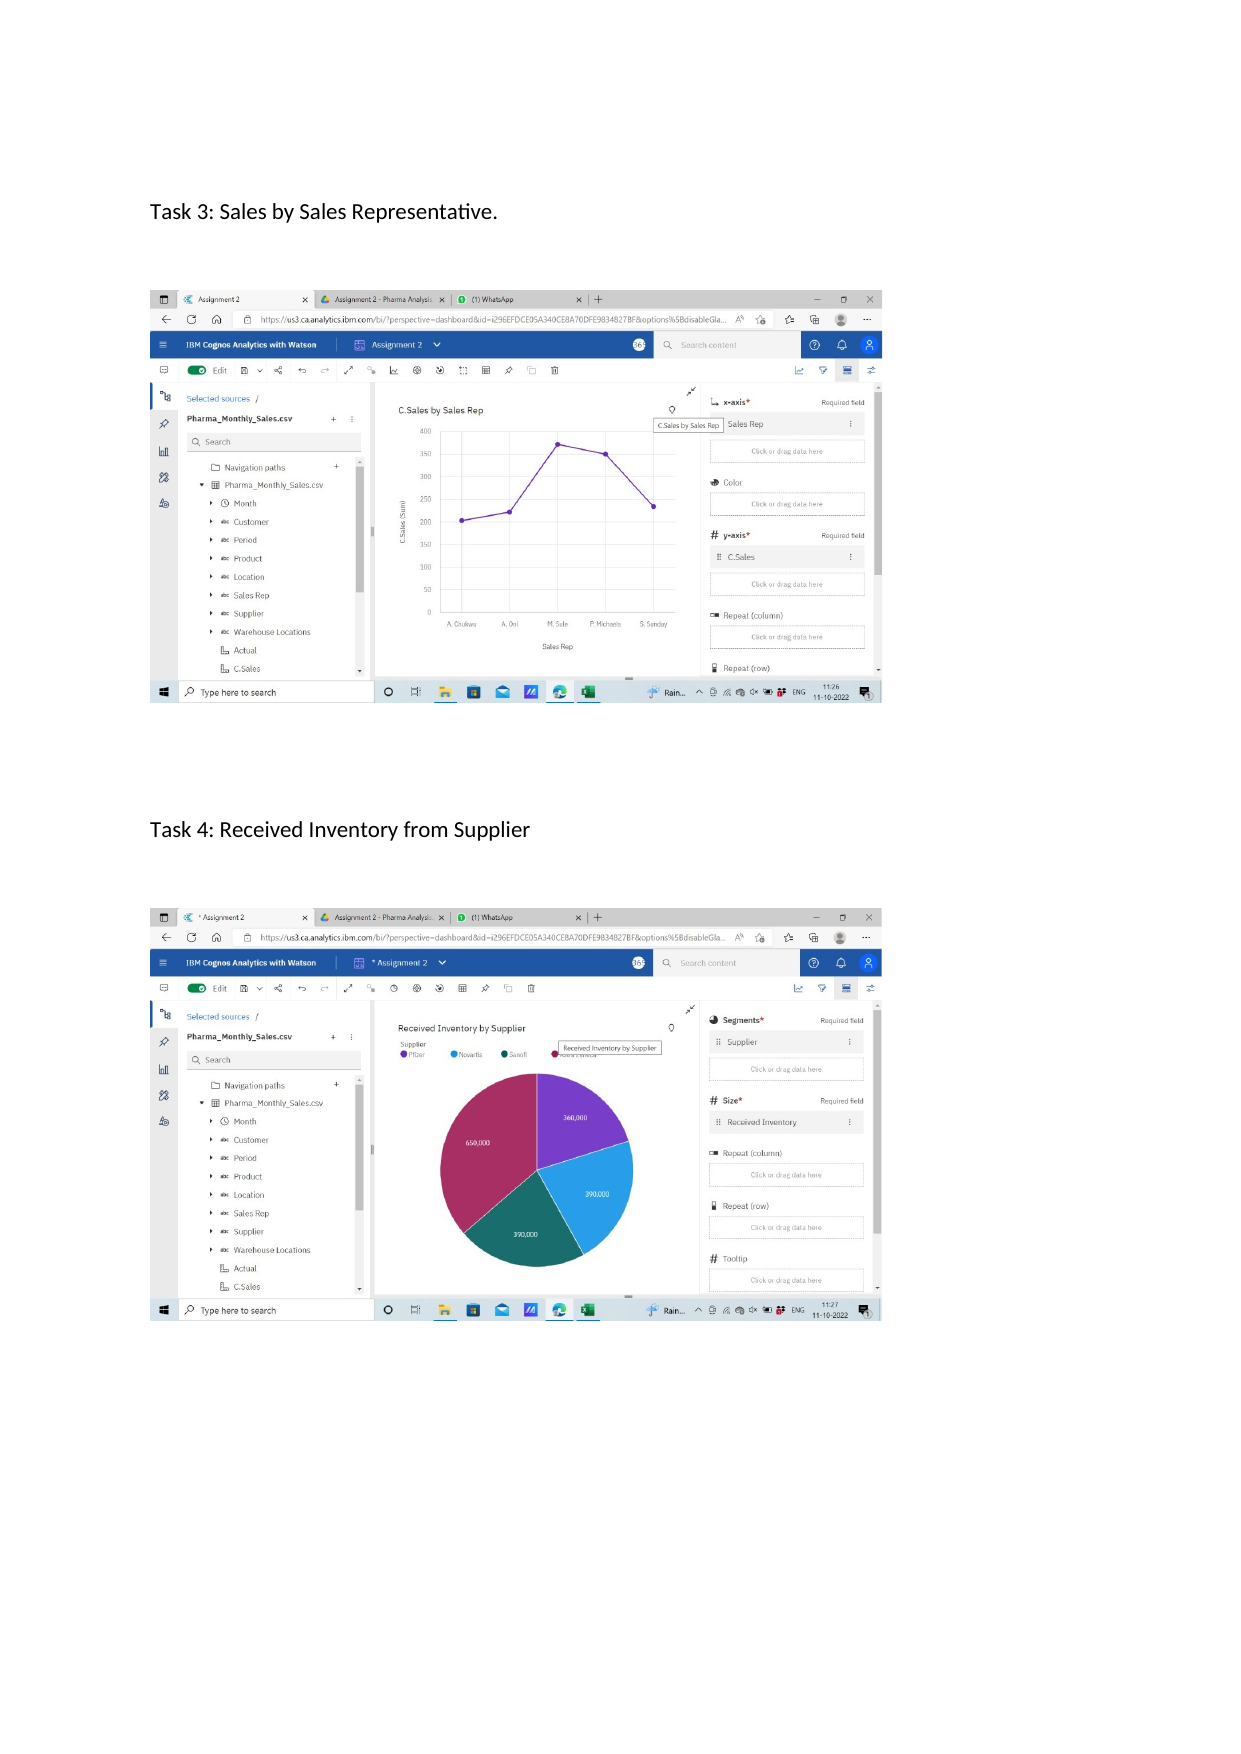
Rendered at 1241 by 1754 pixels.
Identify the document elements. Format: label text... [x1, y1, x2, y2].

picture [150, 290, 883, 703]
text Task 4: Received Inventory from Supplier [150, 815, 1090, 843]
picture [150, 908, 882, 1321]
text Task 3: Sales by Sales Representative. [150, 197, 1090, 225]
